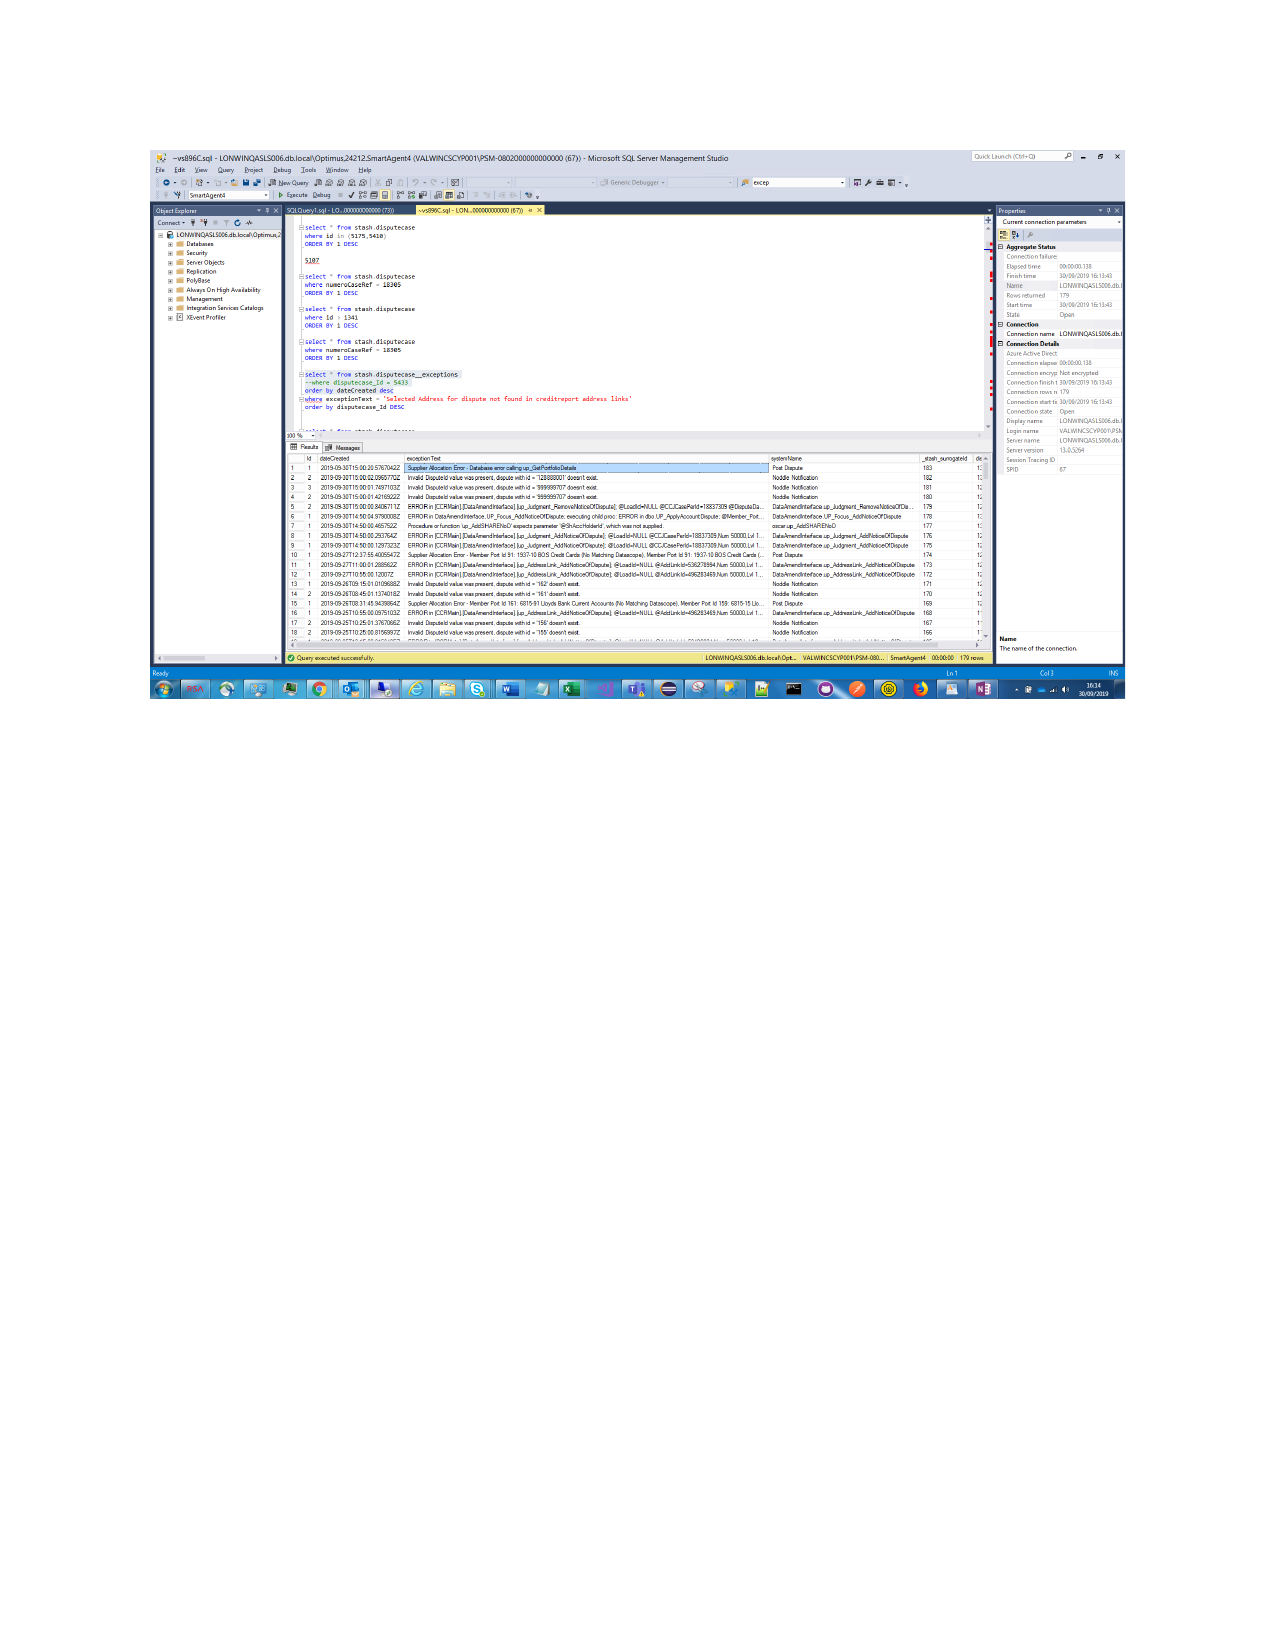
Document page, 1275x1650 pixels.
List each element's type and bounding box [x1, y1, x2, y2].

picture [150, 150, 1125, 699]
